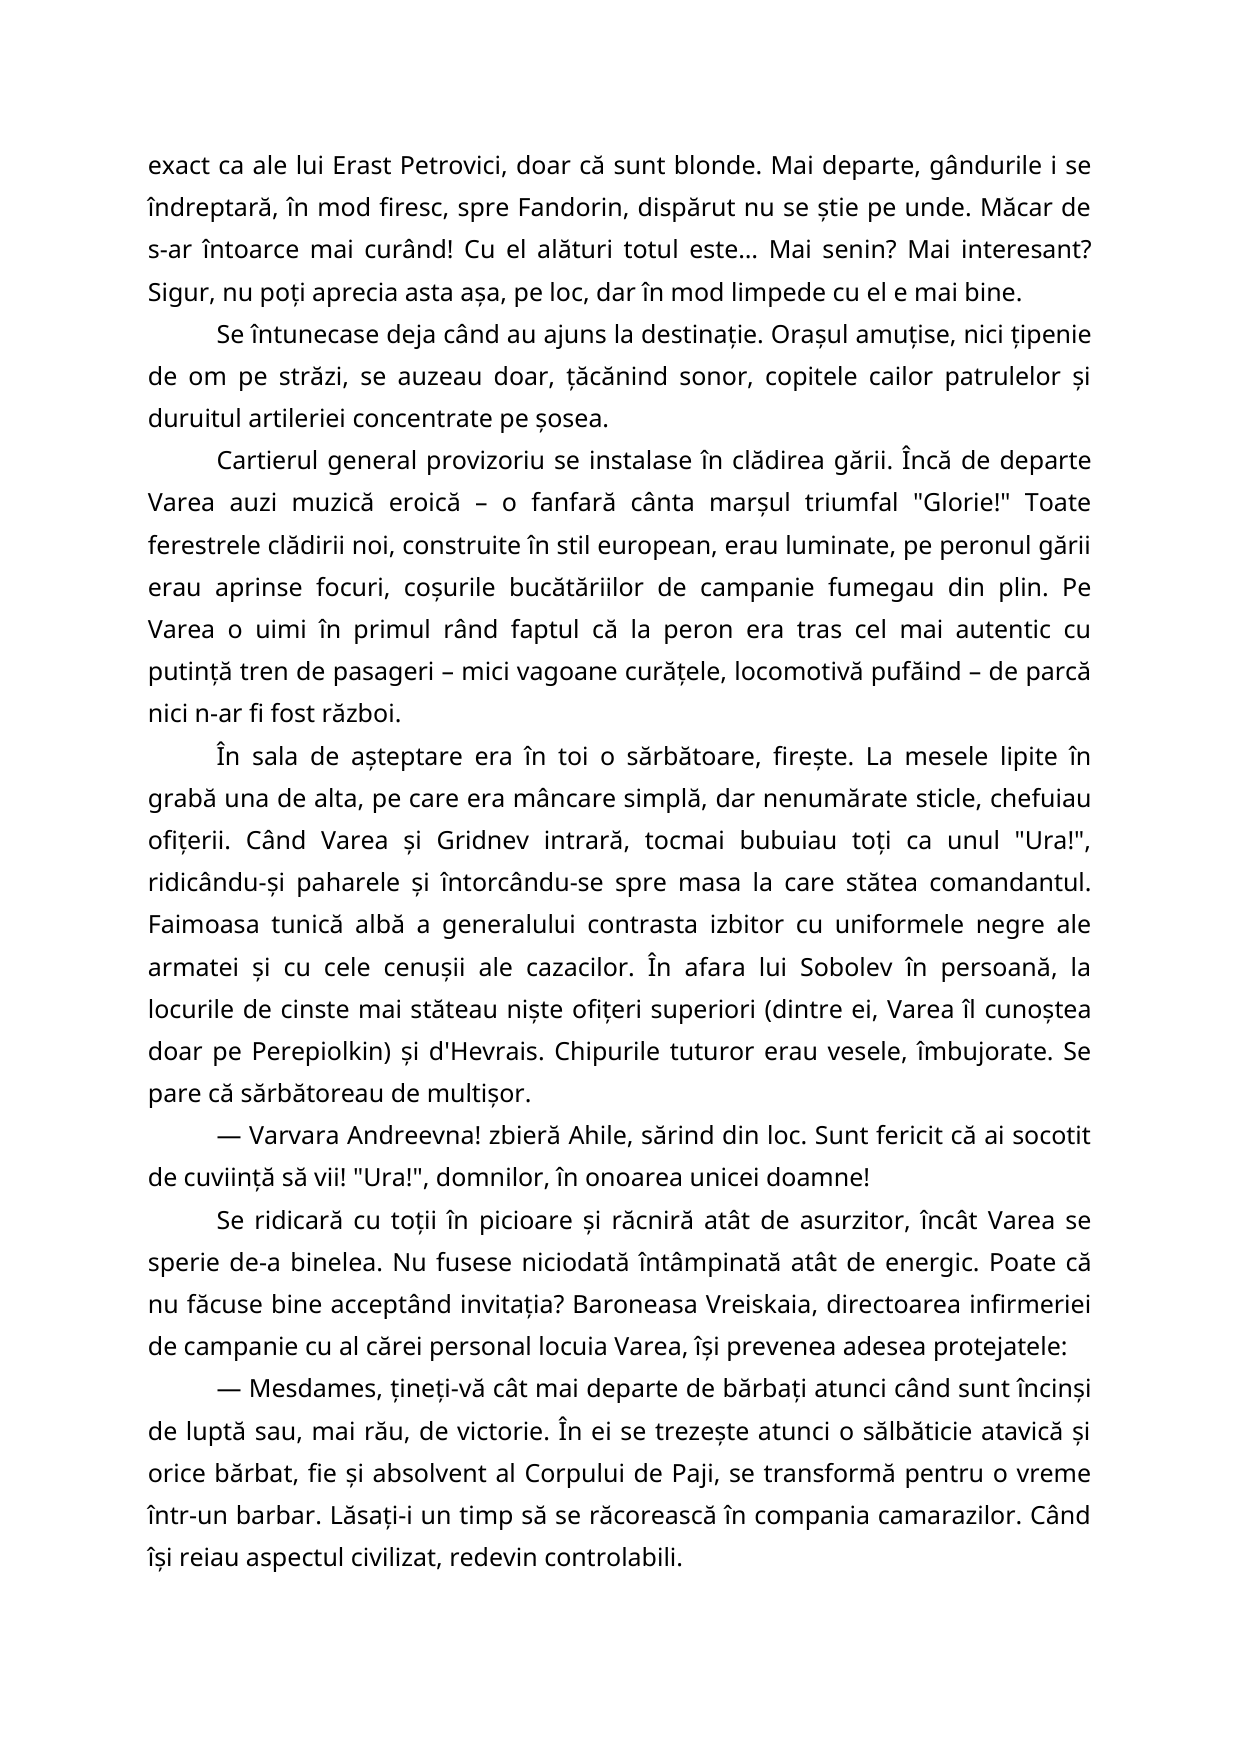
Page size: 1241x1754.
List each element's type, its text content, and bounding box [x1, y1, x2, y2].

text Se întunecase deja când au ajuns la destinaţie. Oraşul amuţise, nici ţipenie de om pe străzi, se auzeau doar, ţăcănind sonor, copitele cailor patrulelor şi duruitul artileriei concentrate pe şosea. [148, 316, 1093, 435]
text În sala de aşteptare era în toi o sărbătoare, fireşte. La mesele lipite în grabă una de alta, pe care era mâncare simplă, dar nenumărate sticle, chefuiau ofiţerii. Când Varea şi Gridnev intrară, tocmai bubuiau toţi ca unul "Ura!", ridicându-şi paharele şi întorcându-se spre masa la care stătea comandantul. Faimoasa tunică albă a generalului contrasta izbitor cu uniformele negre ale armatei şi cu cele cenuşii ale cazacilor. În afara lui Sobolev în persoană, la locurile de cinste mai stăteau nişte ofiţeri superiori (dintre ei, Varea îl cunoştea doar pe Perepiolkin) şi d'Hevrais. Chipurile tuturor erau vesele, îmbujorate. Se pare că sărbătoreau de multişor. [148, 738, 1093, 1110]
text Se ridicară cu toţii în picioare şi răcniră atât de asurzitor, încât Varea se sperie de-a binelea. Nu fusese niciodată întâmpinată atât de energic. Poate că nu făcuse bine acceptând invitaţia? Baroneasa Vreiskaia, directoarea infirmeriei de campanie cu al cărei personal locuia Varea, îşi prevenea adesea protejatele: [148, 1202, 1093, 1363]
text Cartierul general provizoriu se instalase în clădirea gării. Încă de departe Varea auzi muzică eroică – o fanfară cânta marşul triumfal "Glorie!" Toate ferestrele clădirii noi, construite în stil european, erau luminate, pe peronul gării erau aprinse focuri, coşurile bucătăriilor de campanie fumegau din plin. Pe Varea o uimi în primul rând faptul că la peron era tras cel mai autentic cu putinţă tren de pasageri – mici vagoane curăţele, locomotivă pufăind – de parcă nici n-ar fi fost război. [148, 443, 1093, 730]
text — Varvara Andreevna! zbieră Ahile, sărind din loc. Sunt fericit că ai socotit de cuviinţă să vii! "Ura!", domnilor, în onoarea unicei doamne! [148, 1118, 1093, 1194]
text — Mesdames, ţineţi-vă cât mai departe de bărbaţi atunci când sunt încinşi de luptă sau, mai rău, de victorie. În ei se trezeşte atunci o sălbăticie atavică şi orice bărbat, fie şi absolvent al Corpului de Paji, se transformă pentru o vreme într-un barbar. Lăsaţi-i un timp să se răcorească în compania camarazilor. Când îşi reiau aspectul civilizat, redevin controlabili. [148, 1371, 1093, 1574]
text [148, 148, 1093, 308]
